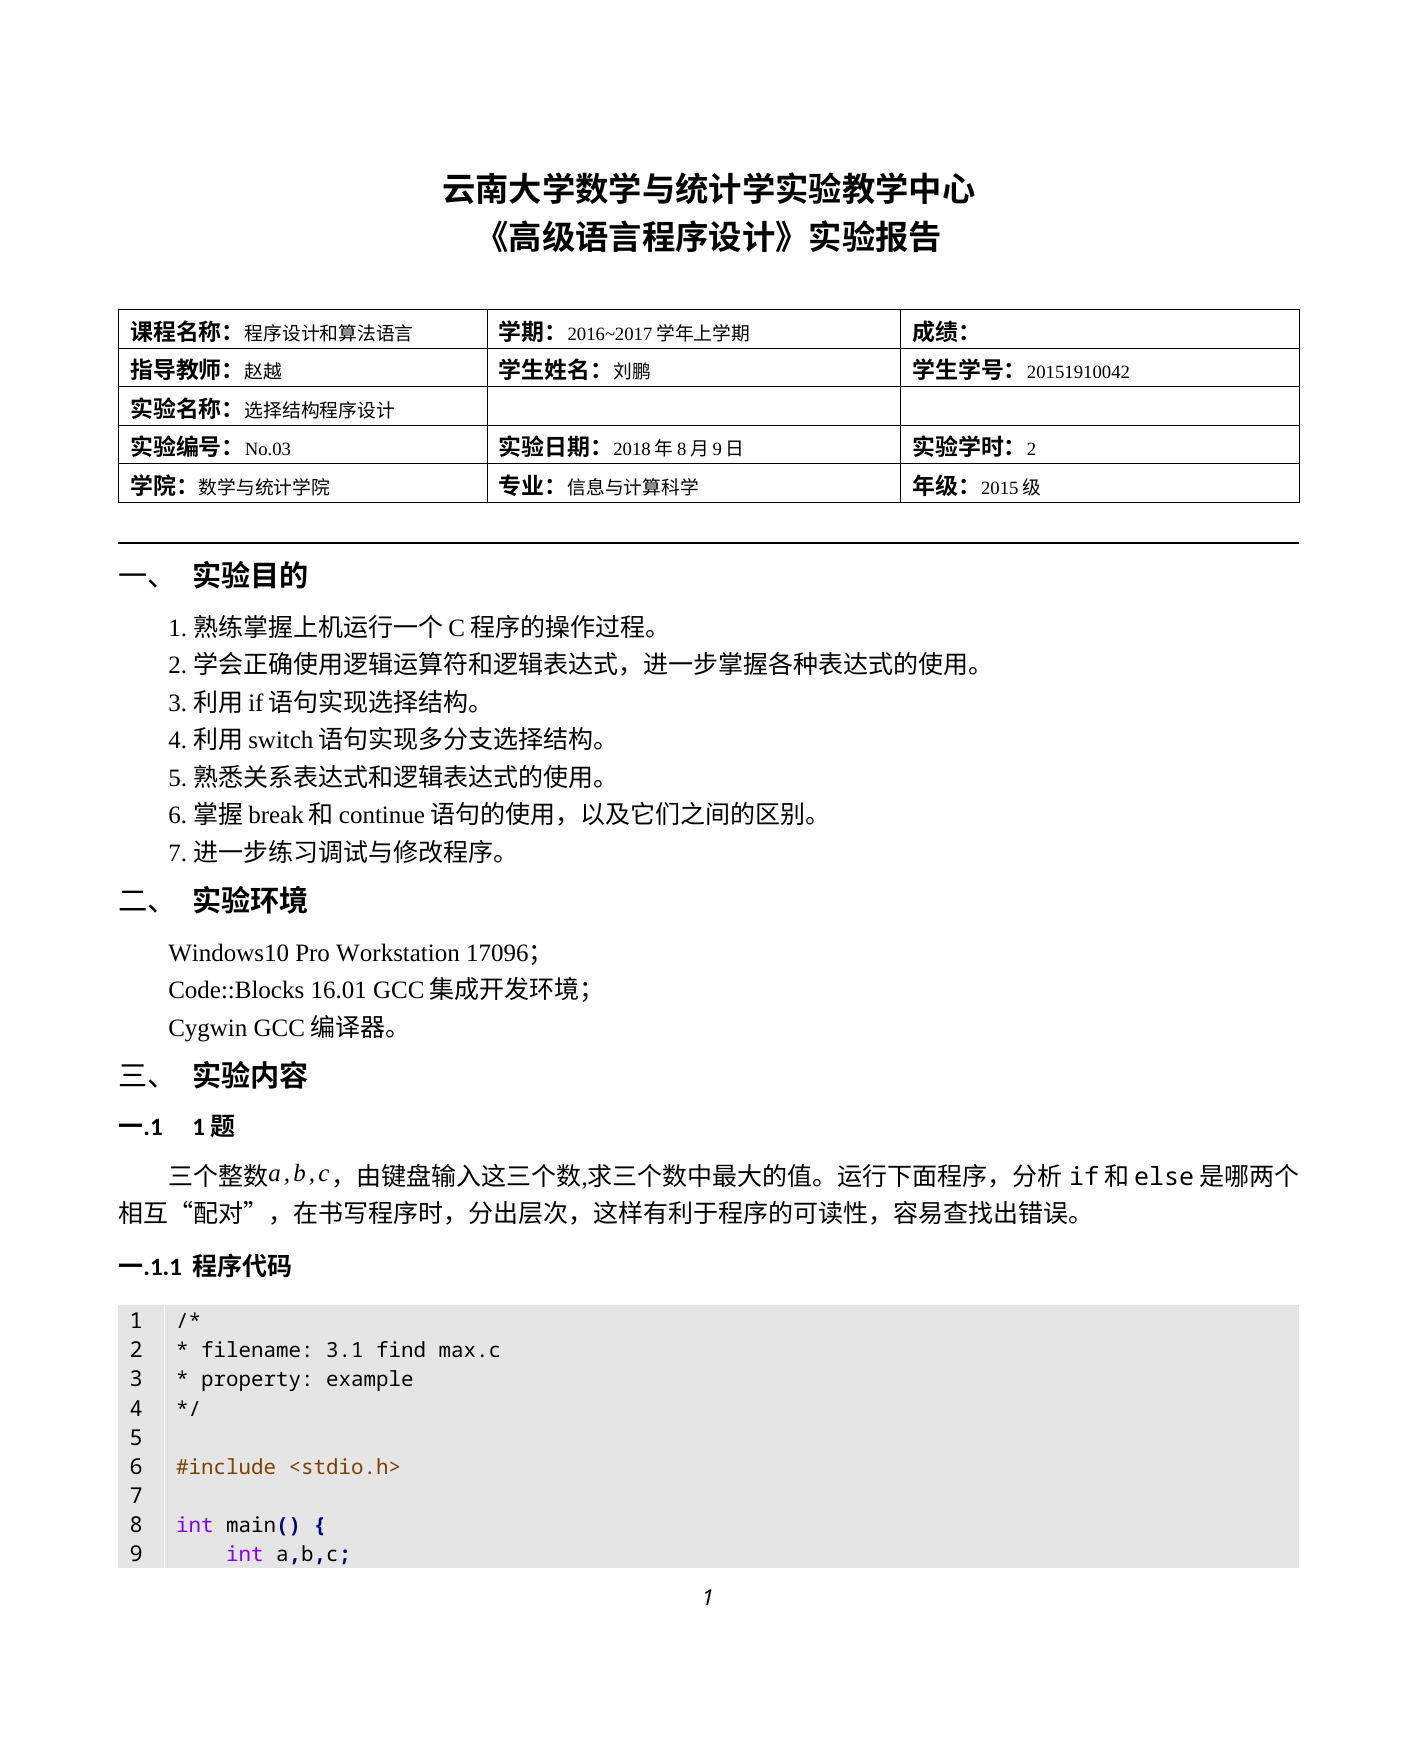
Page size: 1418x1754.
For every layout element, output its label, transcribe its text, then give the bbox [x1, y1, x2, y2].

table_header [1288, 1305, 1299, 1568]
list 进一步练习调试与修改程序。 [168, 831, 1299, 869]
table_header 学期：2016~2017学年上学期 [488, 310, 900, 347]
table_cell 专业：信息与计算科学 [488, 464, 900, 502]
table_cell 实验日期：2018年8月9日 [488, 426, 900, 463]
table_cell 学生姓名：刘鹏 [488, 349, 900, 386]
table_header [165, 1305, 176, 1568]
table_cell 实验编号：No.03 [119, 426, 487, 463]
table_cell 指导教师：赵越 [119, 349, 487, 386]
list 掌握break和continue语句的使用，以及它们之间的区别。 [168, 794, 1299, 831]
table_cell [488, 387, 900, 424]
subtitle 实验内容 [118, 1056, 1299, 1094]
table_cell 年级：2015级 [901, 464, 1299, 502]
table_cell 实验学时：2 [901, 426, 1299, 463]
text Code::Blocks 16.01 GCC集成开发环境； [118, 969, 1299, 1006]
subtitle 1题 [118, 1106, 1299, 1143]
list 利用switch语句实现多分支选择结构。 [168, 719, 1299, 756]
table_cell 学生学号：20151910042 [901, 349, 1299, 386]
text Cygwin GCC编译器。 [118, 1006, 1299, 1044]
table_header 成绩： [901, 310, 1299, 347]
table_header 课程名称：程序设计和算法语言 [119, 310, 487, 347]
text 三个整数，由键盘输入这三个数,求三个数中最大的值。运行下面程序，分析if和else是哪两个相互“配对”，在书写程序时，分出层次，这样有利于程序的可读性，容易查找出错误。 [118, 1155, 1299, 1230]
list 熟悉关系表达式和逻辑表达式的使用。 [168, 756, 1299, 794]
table_cell [901, 387, 1299, 424]
list 熟练掌握上机运行一个C程序的操作过程。 [168, 606, 1299, 644]
subtitle 实验环境 [118, 881, 1299, 919]
title 云南大学数学与统计学实验教学中心 《高级语言程序设计》实验报告 [118, 162, 1299, 259]
table_cell 学院：数学与统计学院 [119, 464, 487, 502]
table_header 1 2 3 4 5 6 7 8 9 10 11 12 13 14 15 16 17 18 19 20 21 22 23 24 25 26 27 28 29 [118, 1305, 164, 1568]
text Windows10 Pro Workstation 17096； [118, 931, 1299, 969]
table_cell 实验名称：选择结构程序设计 [119, 387, 487, 424]
subtitle 实验目的 [118, 556, 1299, 594]
subtitle 程序代码 [118, 1255, 1299, 1280]
list 学会正确使用逻辑运算符和逻辑表达式，进一步掌握各种表达式的使用。 [168, 644, 1299, 681]
list 利用if语句实现选择结构。 [168, 681, 1299, 719]
